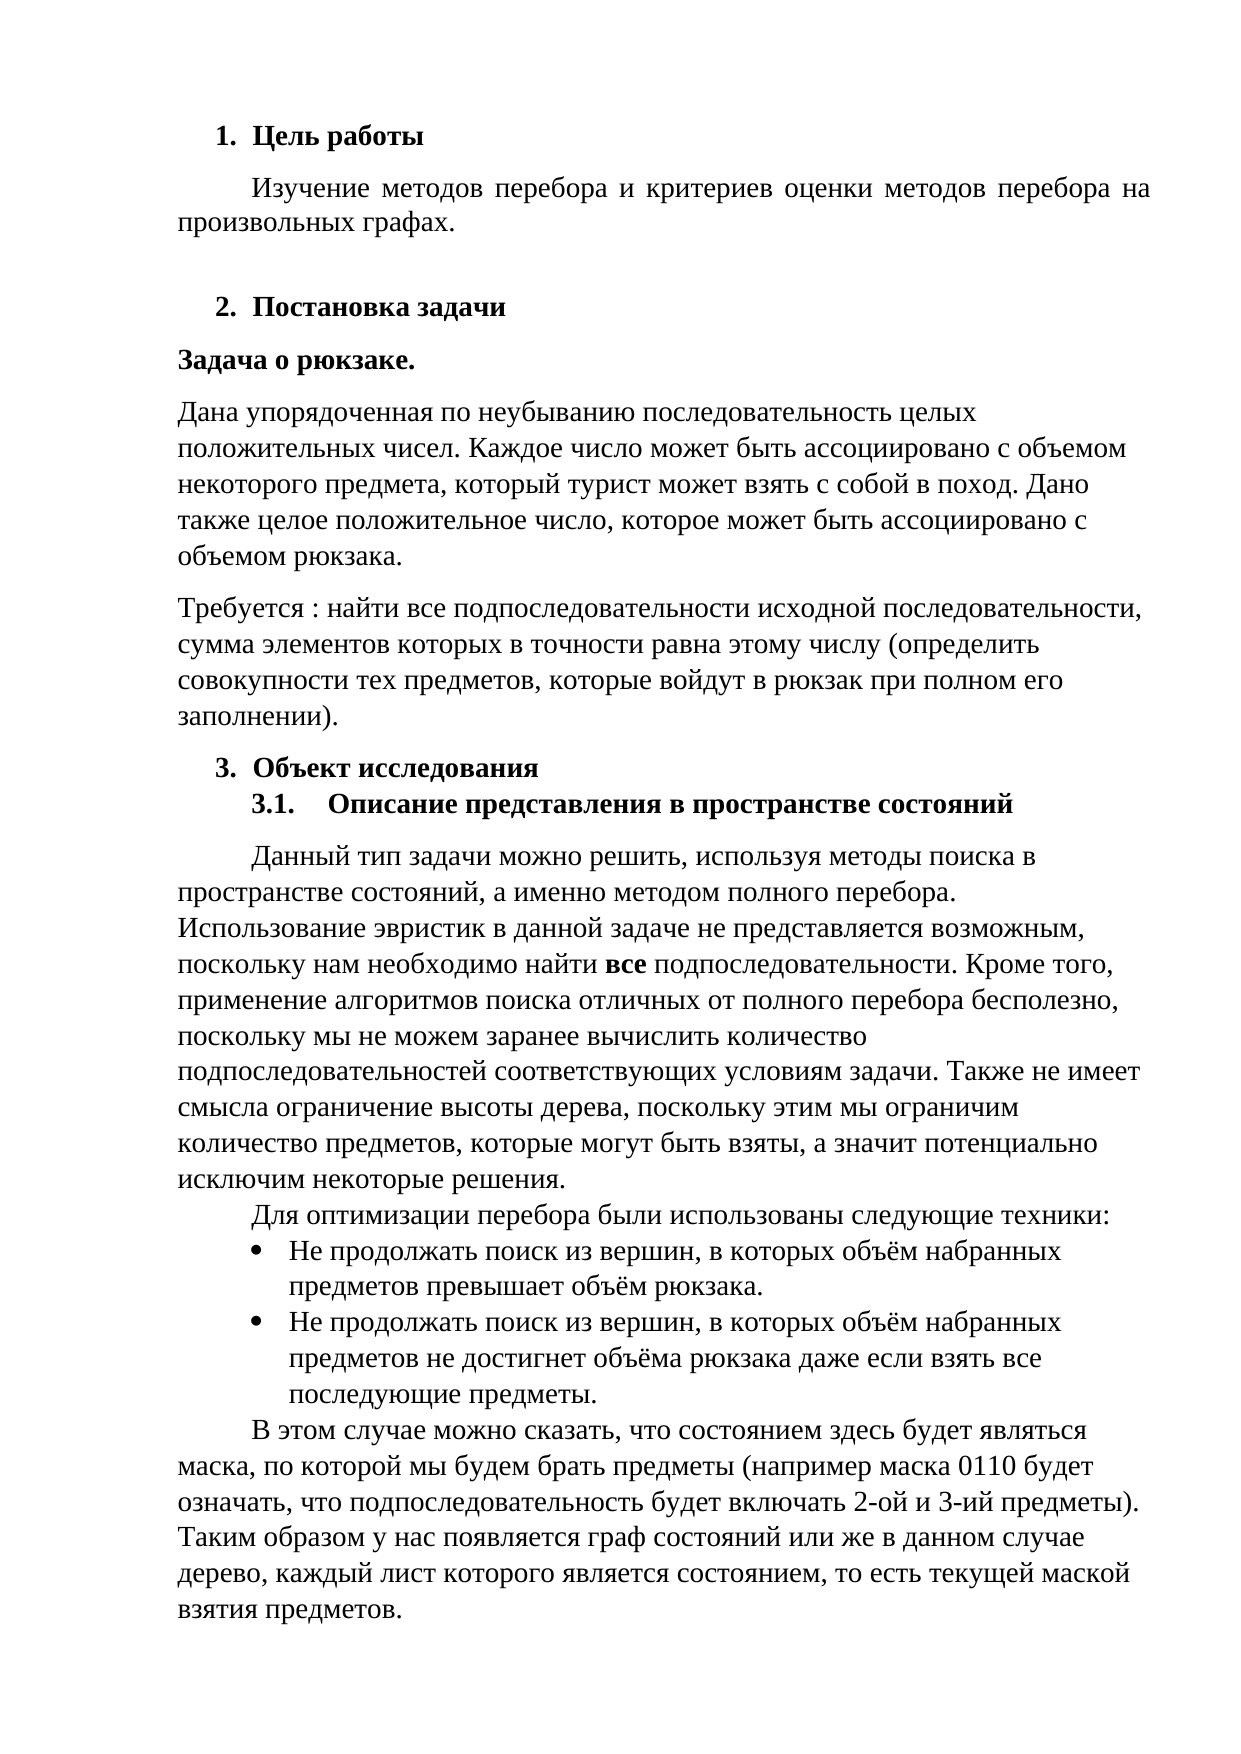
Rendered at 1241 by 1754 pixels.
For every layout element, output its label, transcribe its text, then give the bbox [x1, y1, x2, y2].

text Данный тип задачи можно решить, используя методы поиска в пространстве состояний, а именно методом полного перебора. Использование эвристик в данной задаче не представляется возможным, поскольку нам необходимо найти все подпоследовательности. Кроме того, применение алгоритмов поиска отличных от полного перебора бесполезно, поскольку мы не можем заранее вычислить количество подпоследовательностей соответствующих условиям задачи. Также не имеет смысла ограничение высоты дерева, поскольку этим мы ограничим количество предметов, которые могут быть взяты, а значит потенциально исключим некоторые решения. [177, 838, 1152, 1194]
list Постановка задачи [215, 289, 1152, 323]
text Для оптимизации перебора были использованы следующие техники: [177, 1197, 1152, 1230]
list Цель работы [215, 118, 1152, 152]
text В этом случае можно сказать, что состоянием здесь будет являться маска, по которой мы будем брать предметы (например маска 0110 будет означать, что подпоследовательность будет включать 2-ой и 3-ий предметы). Таким образом у нас появляется граф состояний или же в данном случае дерево, каждый лист которого является состоянием, то есть текущей маской взятия предметов. [177, 1412, 1152, 1625]
list Объект исследования [215, 750, 1152, 784]
list Не продолжать поиск из вершин, в которых объём набранных предметов не достигнет объёма рюкзака даже если взять все последующие предметы. [251, 1304, 1152, 1410]
text Изучение методов перебора и критериев оценки методов перебора на произвольных графах. [177, 170, 1152, 237]
text Дана упорядоченная по неубыванию последовательность целых положительных чисел. Каждое число может быть ассоциировано с объемом некоторого предмета, который турист может взять с собой в поход. Дано также целое положительное число, которое может быть ассоциировано с объемом рюкзака. [177, 394, 1152, 571]
text Требуется : найти все подпоследовательности исходной последовательности, сумма элементов которых в точности равна этому числу (определить совокупности тех предметов, которые войдут в рюкзак при полном его заполнении). [177, 590, 1152, 731]
list Не продолжать поиск из вершин, в которых объём набранных предметов превышает объём рюкзака. [251, 1233, 1152, 1302]
text Задача о рюкзаке. [177, 342, 1152, 375]
list Описание представления в пространстве состояний [251, 786, 1152, 819]
